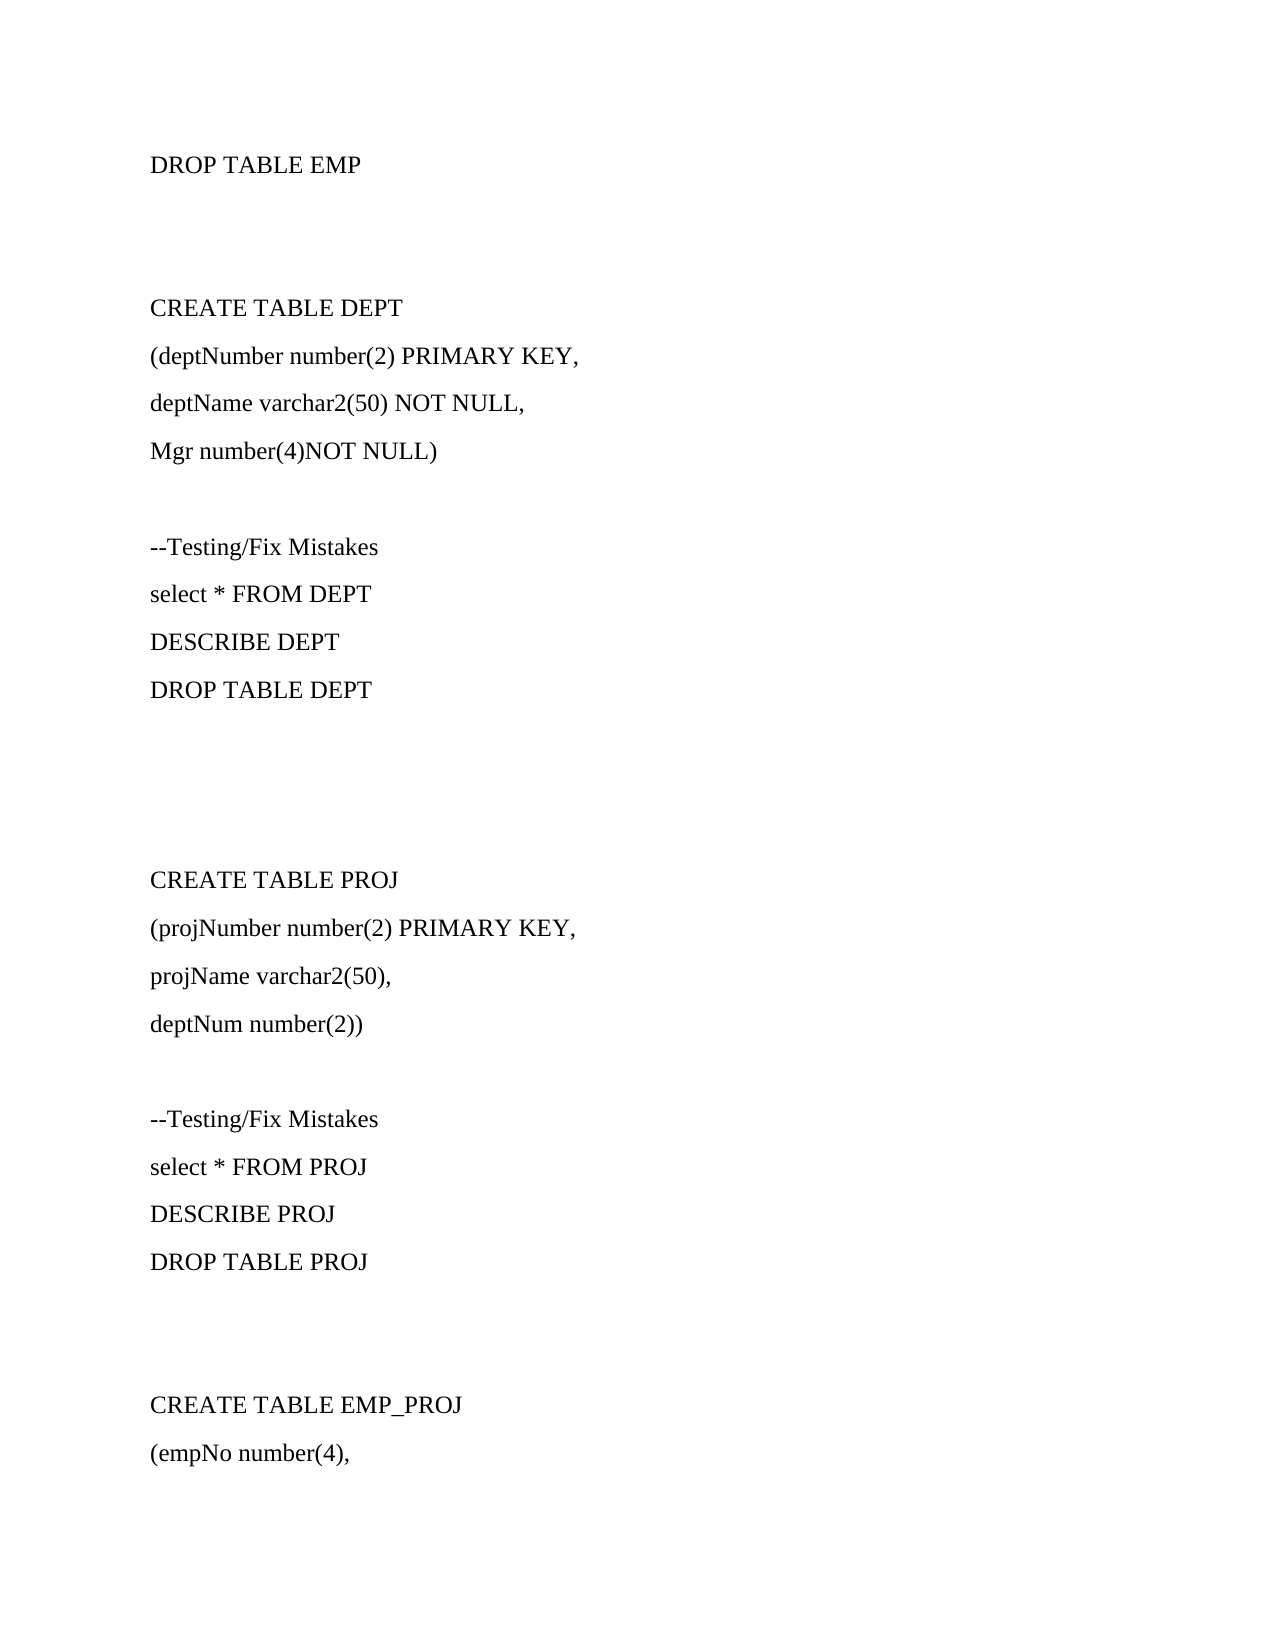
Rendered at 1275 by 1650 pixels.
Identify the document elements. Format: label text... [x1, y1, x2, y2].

text DROP TABLE PROJ [150, 1247, 1125, 1276]
text select * FROM PROJ [150, 1152, 1125, 1181]
text (deptNumber number(2) PRIMARY KEY, [150, 341, 1125, 369]
text DROP TABLE EMP [150, 150, 1125, 179]
text DESCRIBE DEPT [150, 627, 1125, 656]
text CREATE TABLE PROJ [150, 866, 1125, 894]
text CREATE TABLE DEPT [150, 293, 1125, 322]
text projName varchar2(50), [150, 961, 1125, 990]
text Mgr number(4)NOT NULL) [150, 436, 1125, 465]
text deptNum number(2)) [150, 1009, 1125, 1037]
text (projNumber number(2) PRIMARY KEY, [150, 913, 1125, 942]
text DESCRIBE PROJ [150, 1199, 1125, 1228]
text --Testing/Fix Mistakes [150, 532, 1125, 560]
text CREATE TABLE EMP_PROJ [150, 1390, 1125, 1419]
text deptName varchar2(50) NOT NULL, [150, 388, 1125, 417]
text select * FROM DEPT [150, 579, 1125, 608]
text DROP TABLE DEPT [150, 675, 1125, 703]
text (empNo number(4), [150, 1438, 1125, 1467]
text --Testing/Fix Mistakes [150, 1104, 1125, 1133]
